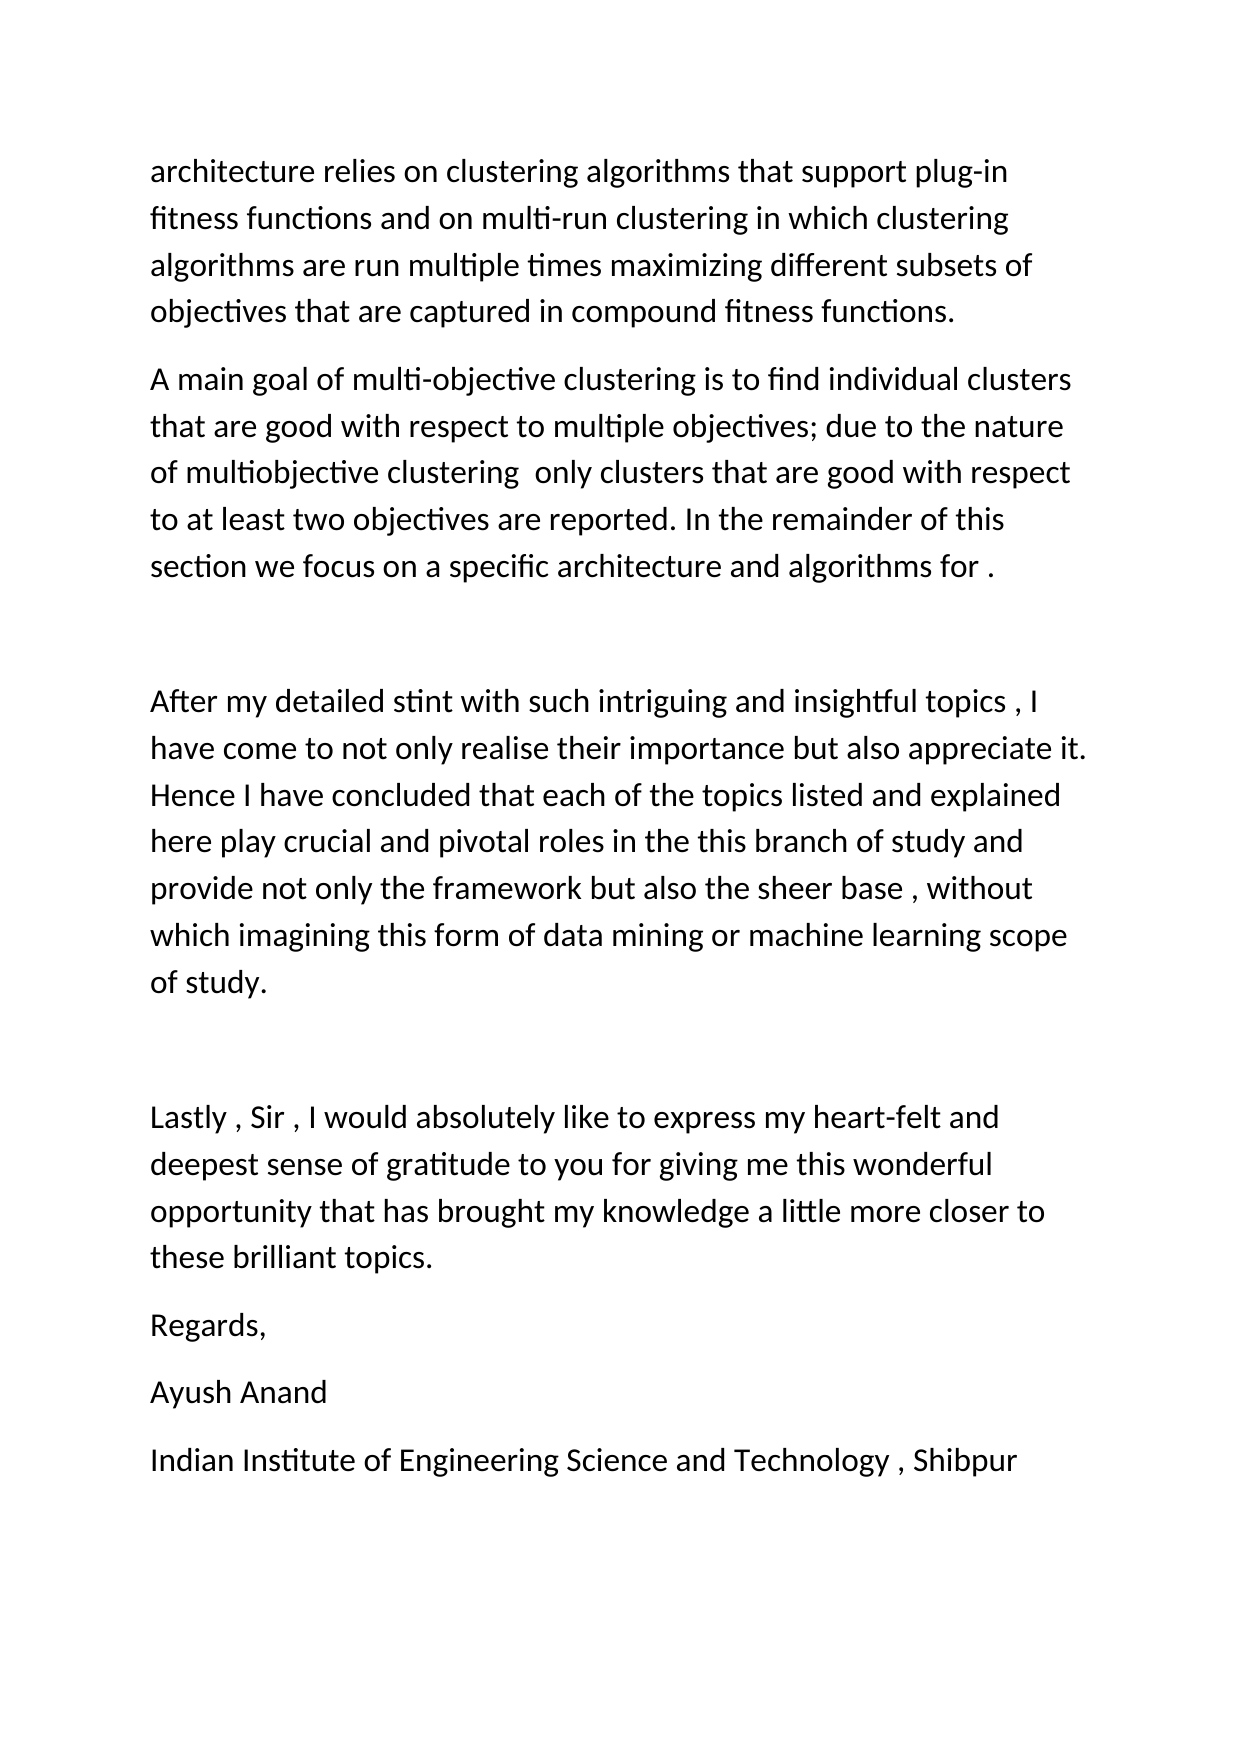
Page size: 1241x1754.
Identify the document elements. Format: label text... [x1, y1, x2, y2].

text Regards, [150, 1304, 1090, 1345]
text Lastly , Sir , I would absolutely like to express my heart-felt and deepest sense of gratitude to you for giving me this wonderful opportunity that has brought my knowledge a little more closer to these brilliant topics. [150, 1096, 1090, 1277]
text Indian Institute of Engineering Science and Technology , Shibpur [150, 1439, 1090, 1480]
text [150, 150, 1090, 331]
text After my detailed stint with such intriguing and insightful topics , I have come to not only realise their importance but also appreciate it. Hence I have concluded that each of the topics listed and explained here play crucial and pivotal roles in the this branch of study and provide not only the framework but also the sheer base , without which imagining this form of data mining or machine learning scope of study. [150, 680, 1090, 1002]
text A main goal of multi-objective clustering is to find individual clusters that are good with respect to multiple objectives; due to the nature of multiobjective clustering only clusters that are good with respect to at least two objectives are reported. In the remainder of this section we focus on a specific architecture and algorithms for . [150, 358, 1090, 586]
text Ayush Anand [150, 1372, 1090, 1412]
